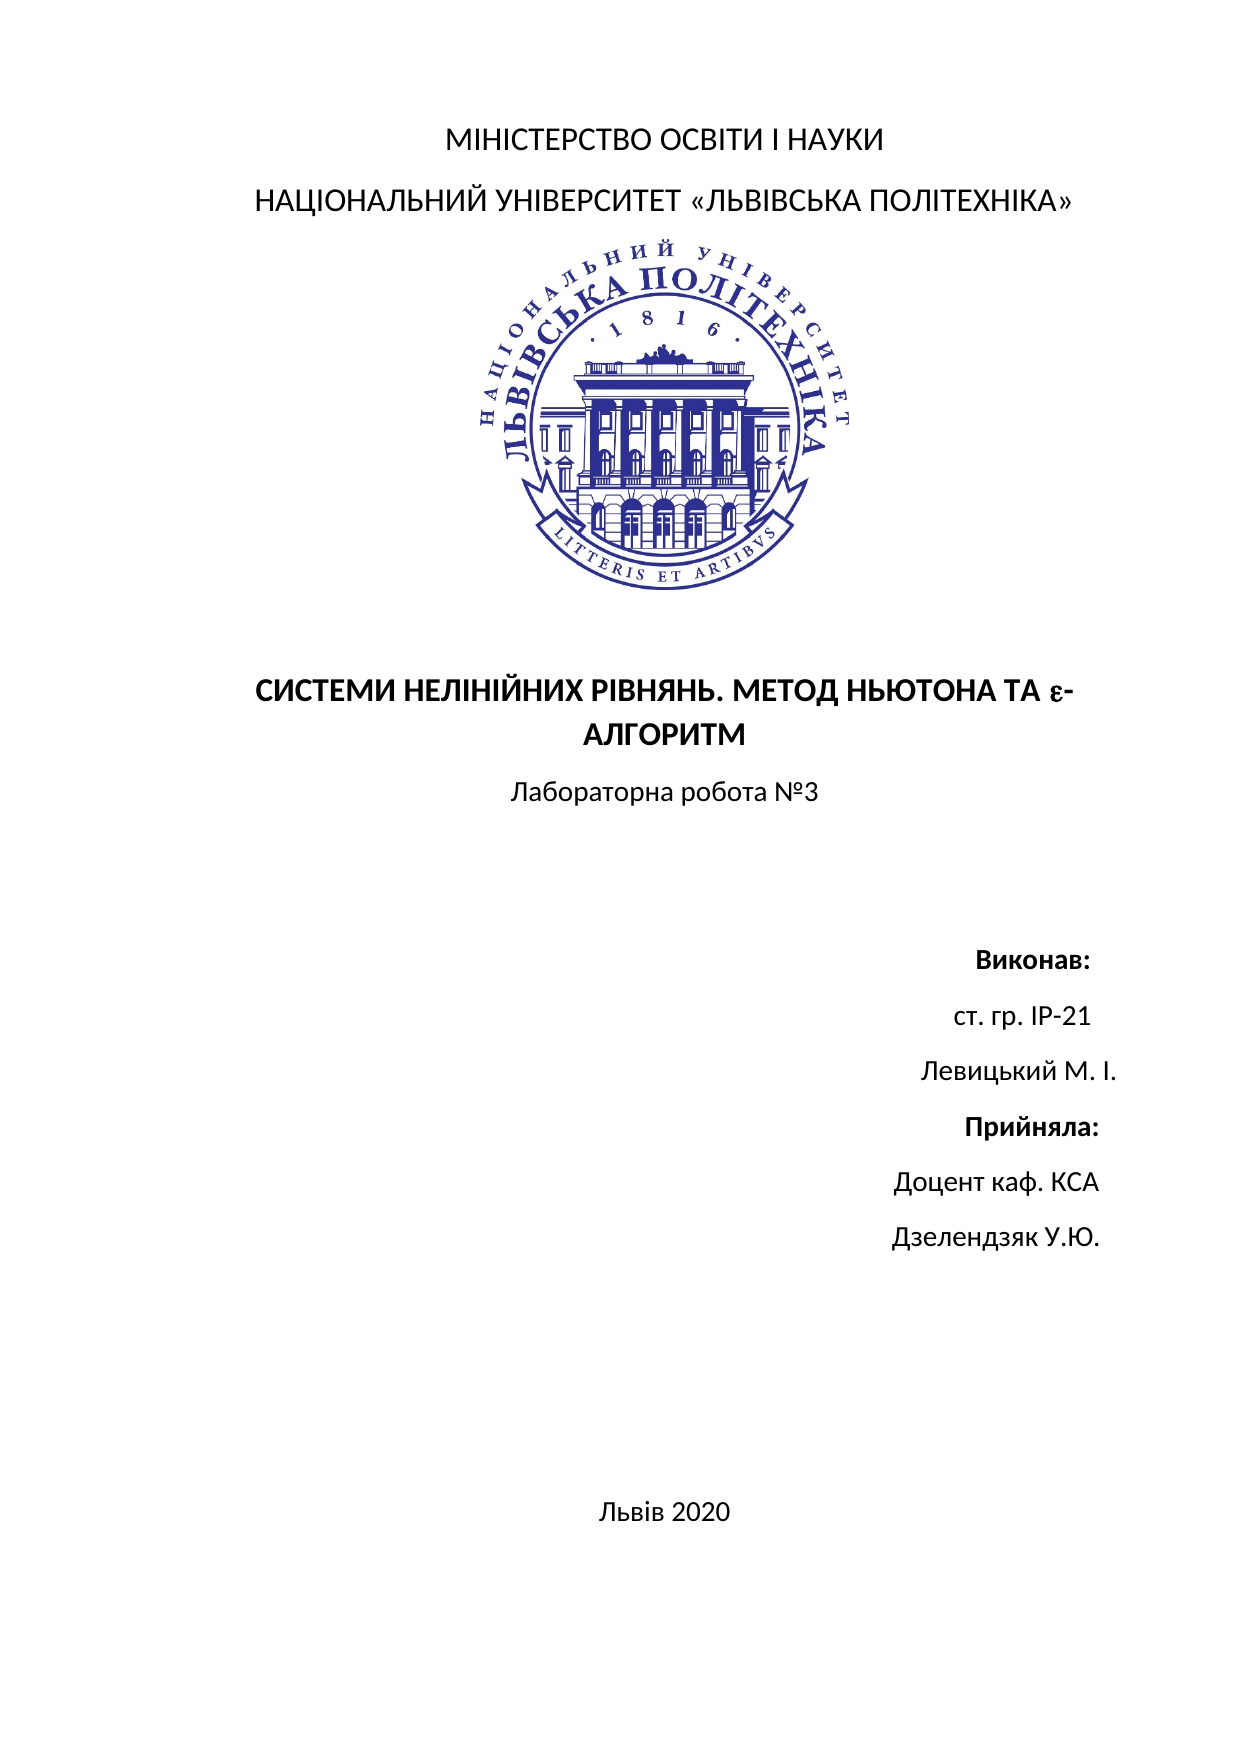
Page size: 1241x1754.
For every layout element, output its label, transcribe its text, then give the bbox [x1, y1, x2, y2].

text Лабораторна робота №3 [177, 773, 1152, 809]
text Прийняла: [177, 1108, 1152, 1143]
text Виконав: [177, 941, 1152, 977]
text СИСТЕМИ НЕЛІНІЙНИХ РІВНЯНЬ. МЕТОД НЬЮТОНА ТА -АЛГОРИТМ [177, 669, 1152, 753]
text Доцент каф. КСА [177, 1163, 1152, 1198]
text Дзелендзяк У.Ю. [177, 1218, 1152, 1253]
text НАЦІОНАЛЬНИЙ УНІВЕРСИТЕТ «ЛЬВІВСЬКА ПОЛІТЕХНІКА» [177, 179, 1152, 219]
picture [480, 239, 849, 590]
text Львів 2020 [177, 1493, 1152, 1529]
text МІНІСТЕРСТВО ОСВІТИ І НАУКИ [177, 118, 1152, 159]
text Левицький М. І. [177, 1052, 1152, 1088]
text ст. гр. ІР-21 [177, 997, 1152, 1033]
